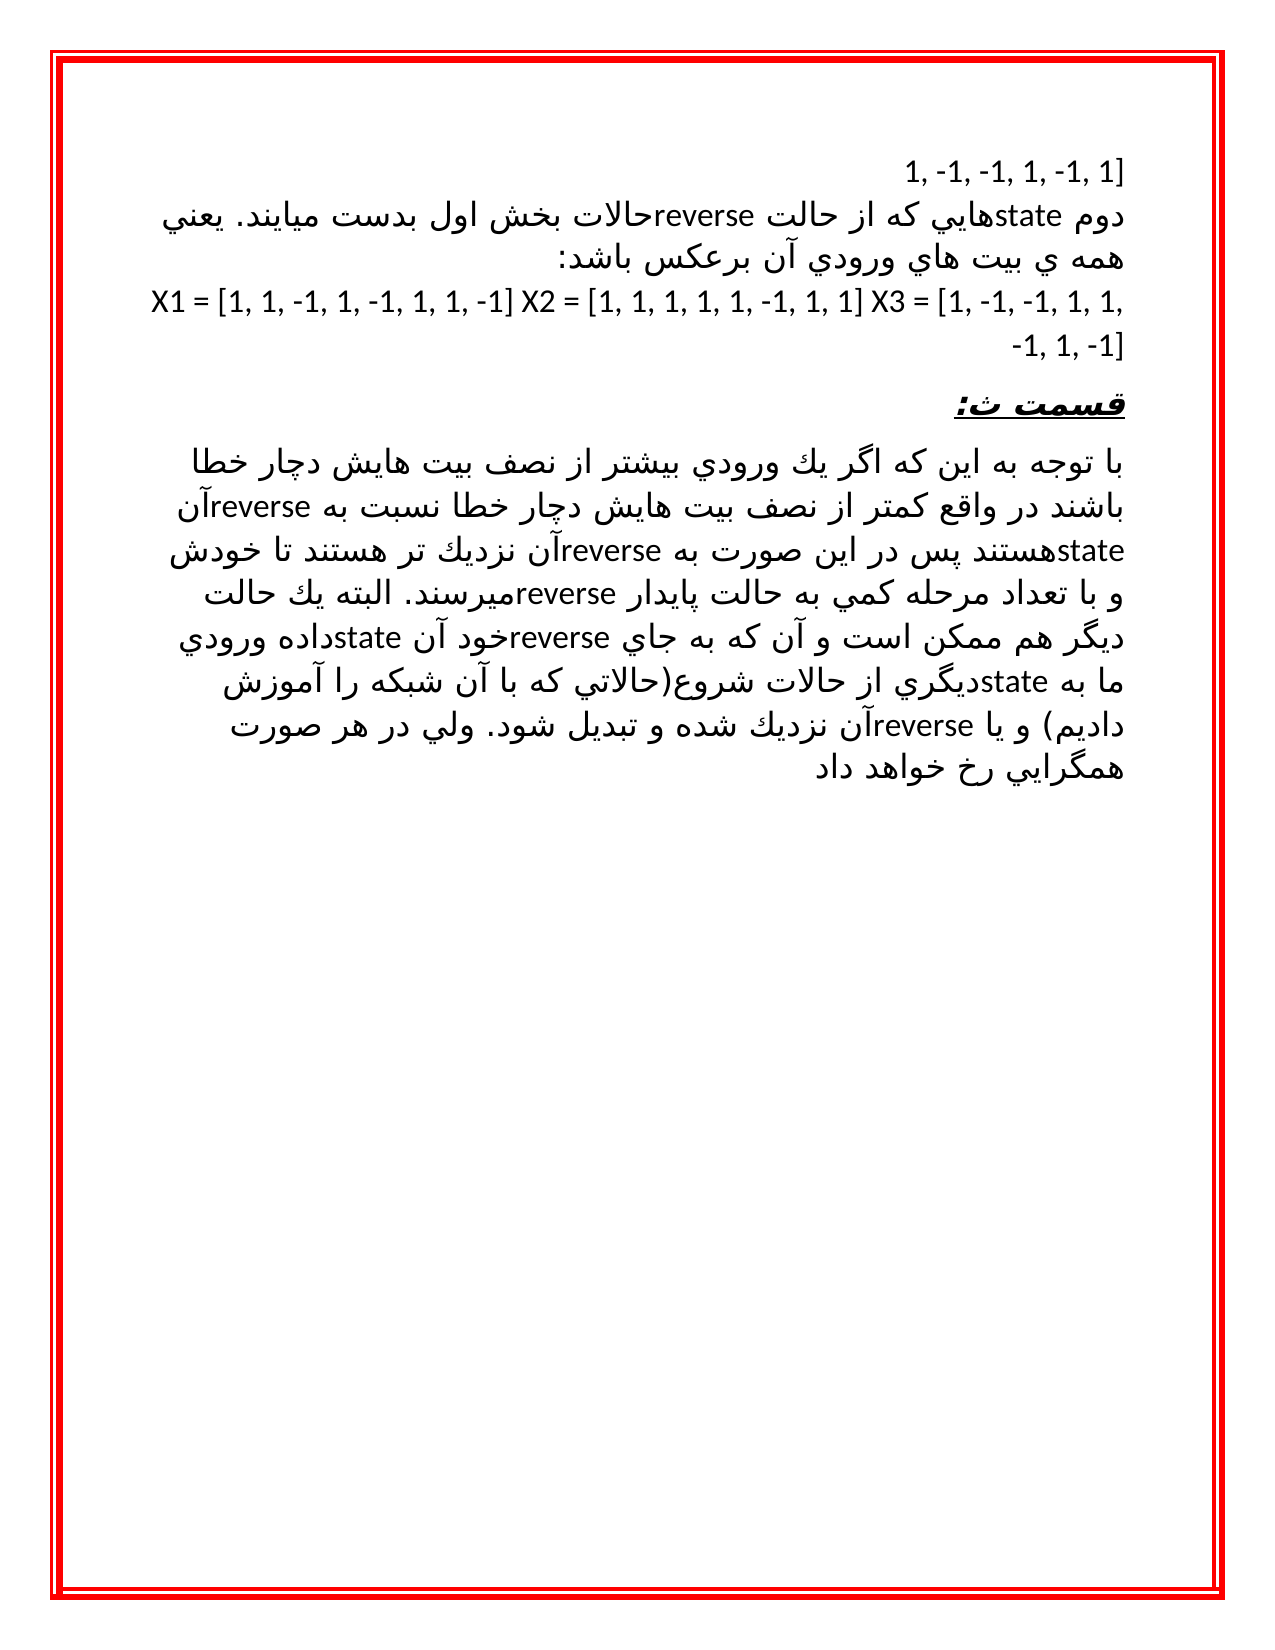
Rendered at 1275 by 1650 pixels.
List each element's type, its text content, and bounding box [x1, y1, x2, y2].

text قسمت ث: [150, 384, 1125, 423]
text با توجه به اين كه اگر يك ورودي بيشتر از نصف بيت هايش دچار خطا باشند در واقع كمتر از نصف بيت هايش دچار خطا نسبت به reverseآن stateهستند پس در اين صورت به reverseآن نزديك تر هستند تا خودش و با تعداد مرحله كمي به حالت پايدار reverseميرسند. البته يك حالت ديگر هم ممكن است و آن كه به جاي reverseخود آن stateداده ورودي ما به stateديگري از حالات شروع(حالاتي كه با آن شبكه را آموزش داديم) و يا reverseآن نزديك شده و تبديل شود. ولي در هر صورت همگرايي رخ خواهد داد [150, 443, 1125, 786]
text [150, 150, 1125, 364]
